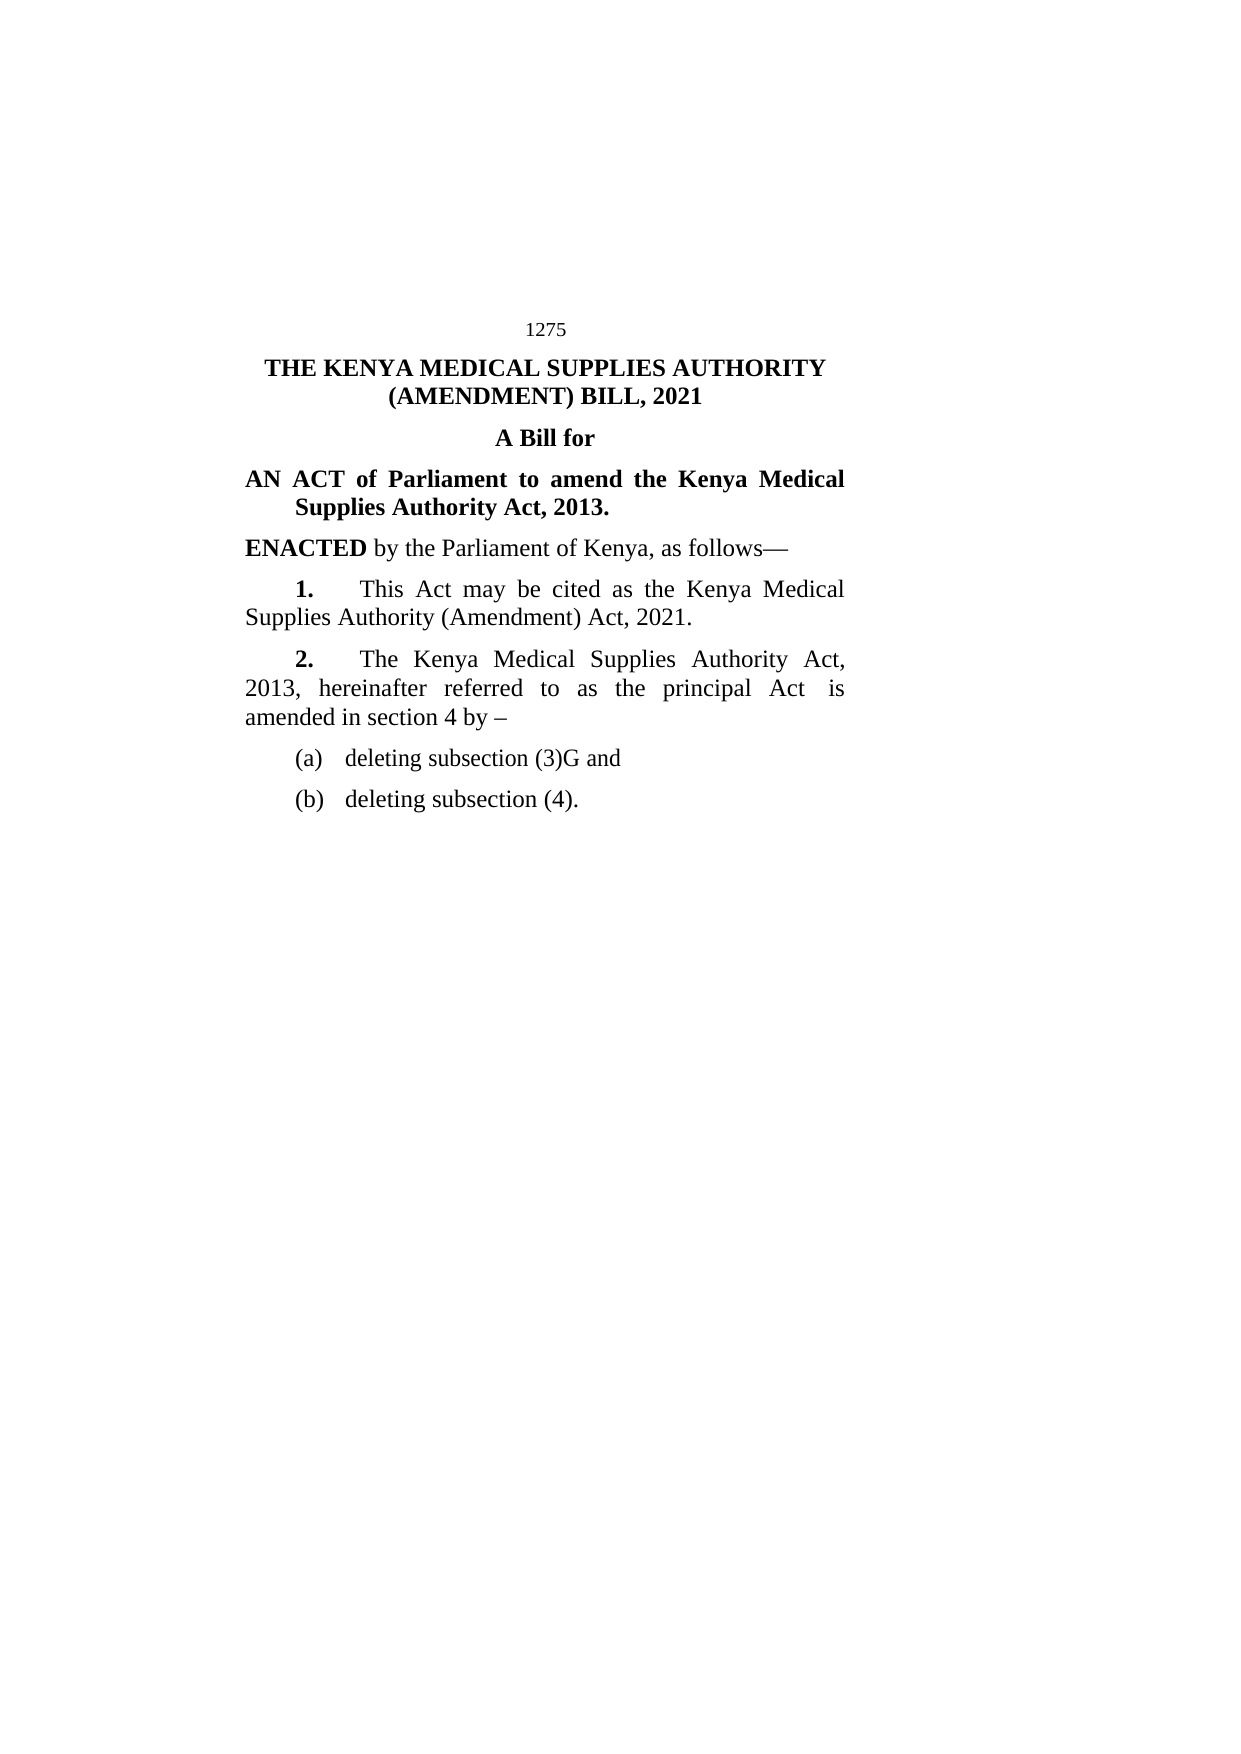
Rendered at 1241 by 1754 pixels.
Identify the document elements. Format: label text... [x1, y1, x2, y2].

list This Act may be cited as the Kenya Medical Supplies Authority (Amendment) Act, 2021. [245, 575, 845, 631]
subtitle THE KENYA MEDICAL SUPPLIES AUTHORITY (AMENDMENT) BILL, 2021 [264, 353, 827, 410]
text A Bill for [495, 423, 845, 451]
text ENACTED by the Parliament of Kenya, as follows— [245, 533, 845, 562]
list The Kenya Medical Supplies Authority Act, 2013, hereinafter referred to as the principal Act is amended in section 4 by – [245, 644, 845, 730]
subtitle AN ACT of Parliament to amend the Kenya Medical Supplies Authority Act, 2013. [245, 464, 845, 521]
text 1275 [264, 318, 827, 340]
list deleting subsection (4). [295, 784, 845, 813]
list deleting subsection (3)G and [295, 743, 845, 771]
